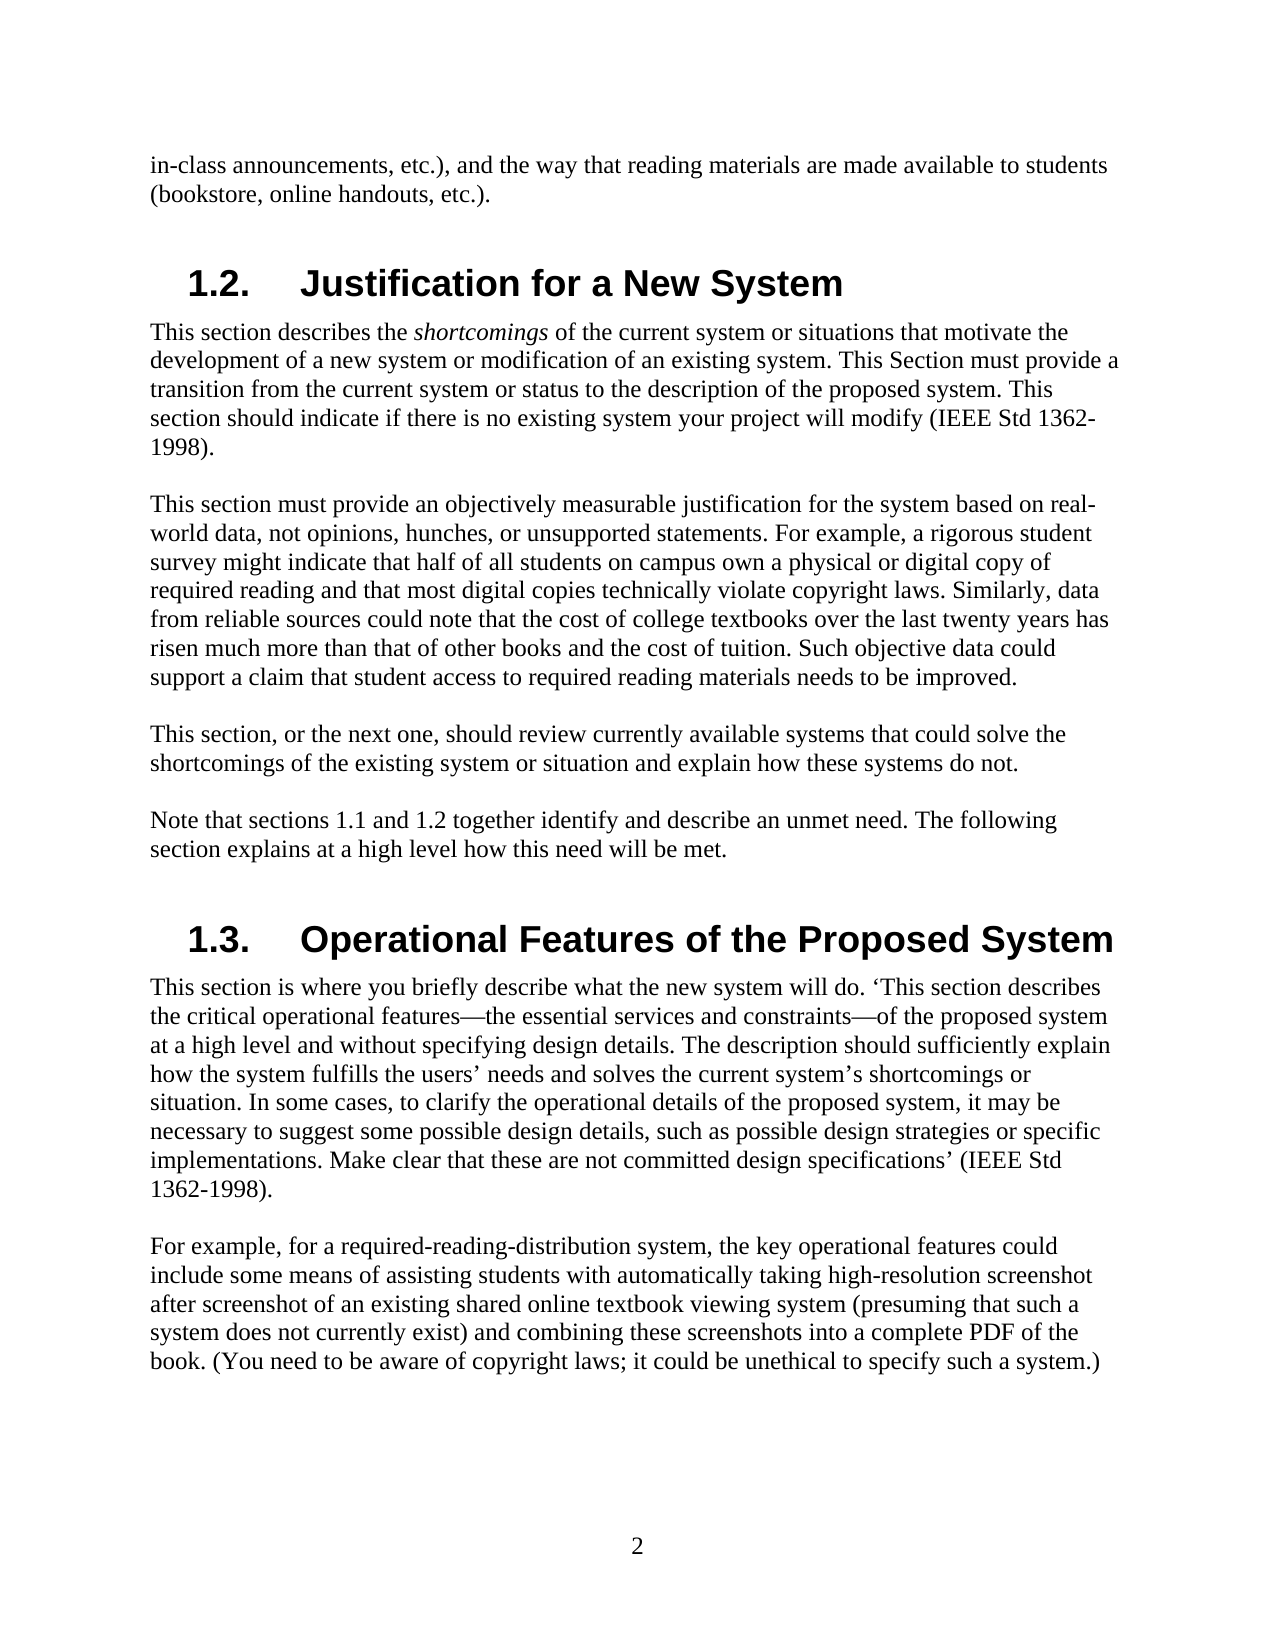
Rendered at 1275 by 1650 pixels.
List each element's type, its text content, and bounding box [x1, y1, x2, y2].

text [150, 150, 1125, 207]
text This section, or the next one, should review currently available systems that could solve the shortcomings of the existing system or situation and explain how these systems do not. [150, 719, 1125, 777]
text Note that sections 1.1 and 1.2 together identify and describe an unmet need. The following section explains at a high level how this need will be met. [150, 806, 1125, 863]
text This section must provide an objectively measurable justification for the system based on real-world data, not opinions, hunches, or unsupported statements. For example, a rigorous student survey might indicate that half of all students on campus own a physical or digital copy of required reading and that most digital copies technically violate copyright laws. Similarly, data from reliable sources could note that the cost of college textbooks over the last twenty years has risen much more than that of other books and the cost of tuition. Such objective data could support a claim that student access to required reading materials needs to be improved. [150, 489, 1125, 691]
text For example, for a required-reading-distribution system, the key operational features could include some means of assisting students with automatically taking high-resolution screenshot after screenshot of an existing shared online textbook viewing system (presuming that such a system does not currently exist) and combining these screenshots into a complete PDF of the book. (You need to be aware of copyright laws; it could be unethical to specify such a system.) [150, 1231, 1125, 1375]
text This section describes the shortcomings of the current system or situations that motivate the development of a new system or modification of an existing system. This Section must provide a transition from the current system or status to the description of the proposed system. This section should indicate if there is no existing system your project will modify (IEEE Std 1362-1998). [150, 317, 1125, 461]
subtitle Justification for a New System [187, 261, 1125, 304]
text This section is where you briefly describe what the new system will do. ‘This section describes the critical operational features—the essential services and constraints—of the proposed system at a high level and without specifying design details. The description should sufficiently explain how the system fulfills the users’ needs and solves the current system’s shortcomings or situation. In some cases, to clarify the operational details of the proposed system, it may be necessary to suggest some possible design details, such as possible design strategies or specific implementations. Make clear that these are not committed design specifications’ (IEEE Std 1362-1998). [150, 972, 1125, 1202]
subtitle Operational Features of the Proposed System [187, 917, 1125, 960]
